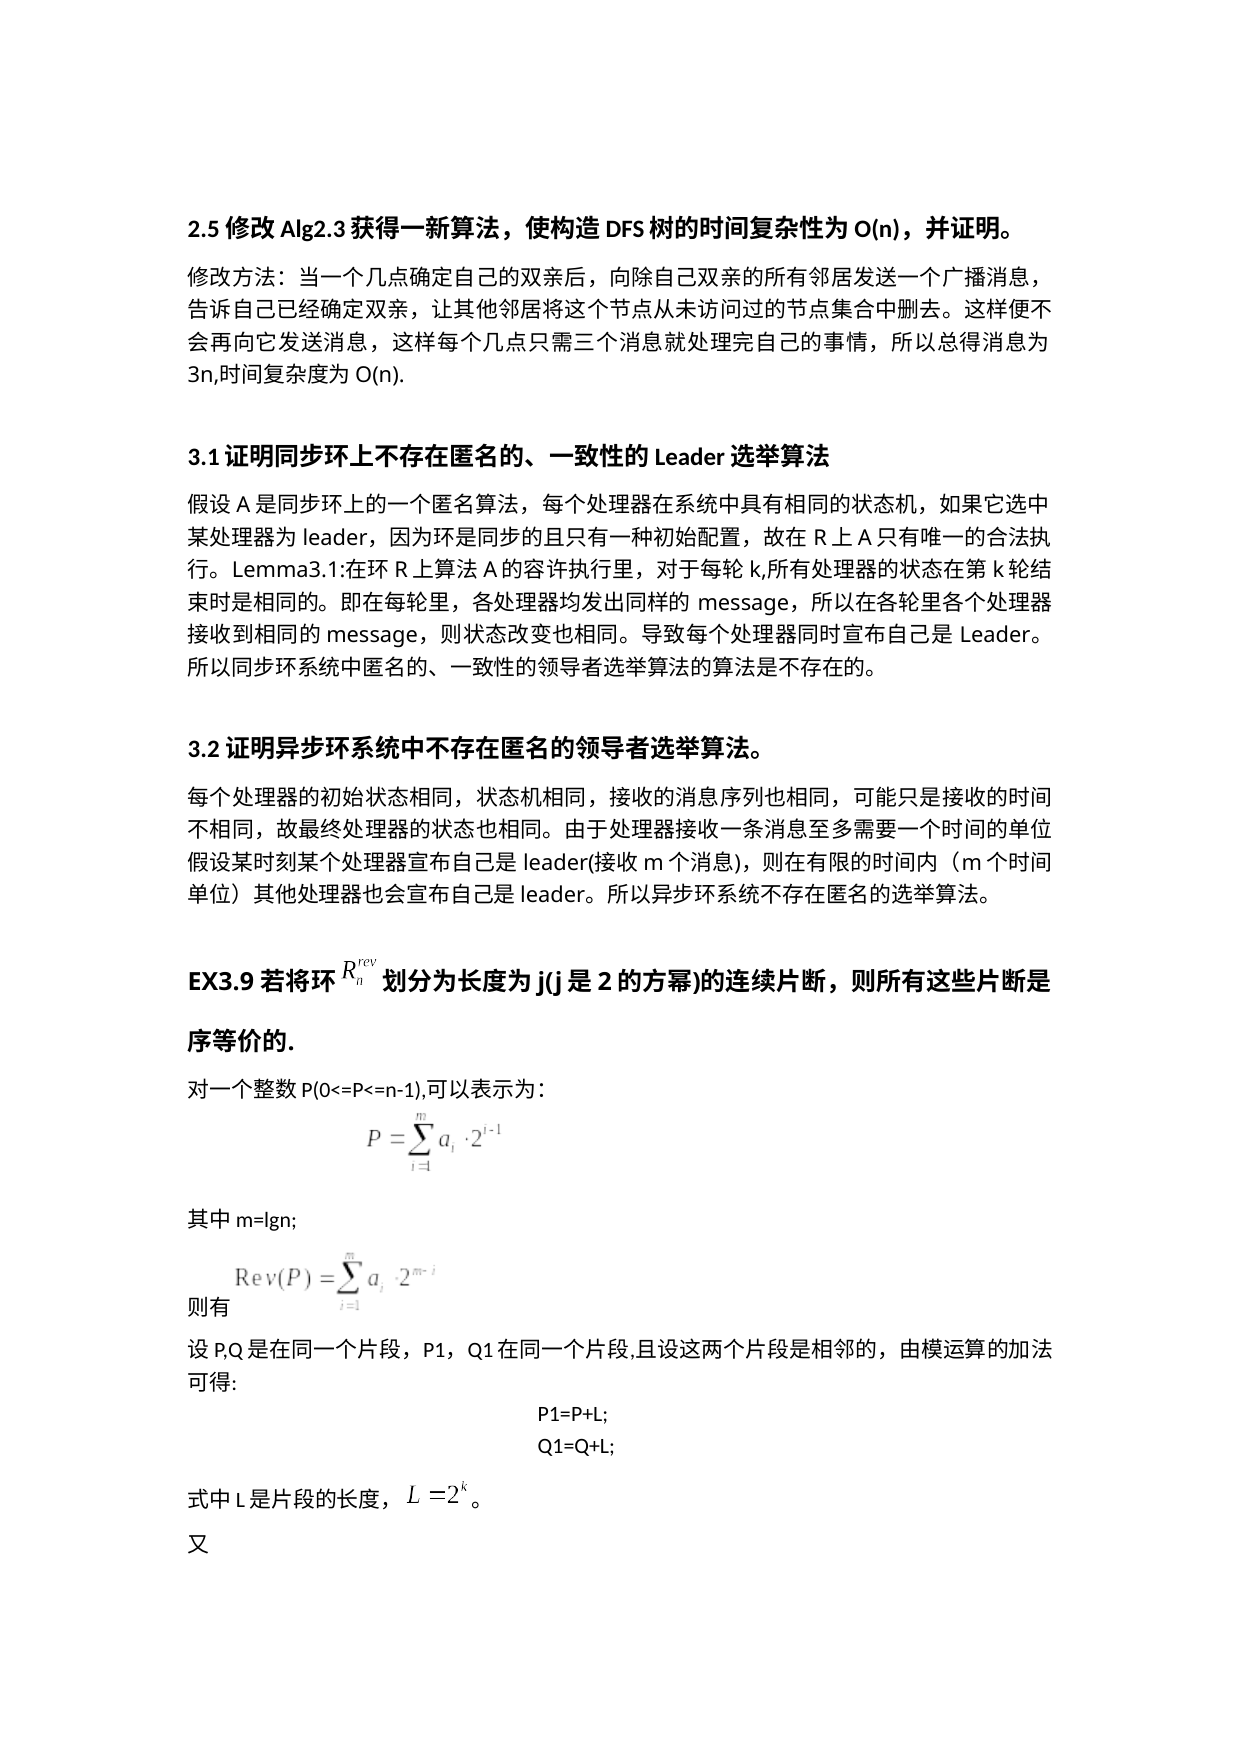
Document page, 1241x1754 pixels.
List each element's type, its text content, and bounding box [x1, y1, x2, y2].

text 2.5 修改Alg2.3获得一新算法，使构造DFS树的时间复杂性为O(n)，并证明。 [187, 194, 1053, 259]
text 其中m=lgn; [187, 1202, 1053, 1234]
text 3.1证明同步环上不存在匿名的、一致性的Leader选举算法 [187, 422, 1053, 487]
text Q1=Q+L; [494, 1429, 1053, 1462]
list 修改方法：当一个几点确定自己的双亲后，向除自己双亲的所有邻居发送一个广播消息，告诉自己已经确定双亲，让其他邻居将这个节点从未访问过的节点集合中删去。这样便不会再向它发送消息，这样每个几点只需三个消息就处理完自己的事情，所以总得消息为3n,时间复杂度为O(n). [187, 259, 1053, 389]
text 设P,Q是在同一个片段，P1，Q1在同一个片段,且设这两个片段是相邻的，由模运算的加法可得: [187, 1332, 1053, 1397]
text EX3.9 若将环划分为长度为j(j是2的方幂)的连续片断，则所有这些片断是序等价的. [187, 942, 1053, 1072]
text 3.2 证明异步环系统中不存在匿名的领导者选举算法。 [187, 714, 1053, 779]
text 又 [187, 1527, 1053, 1559]
text 对一个整数P(0<=P<=n-1),可以表示为： [187, 1072, 1053, 1104]
text 则有 [187, 1234, 1053, 1332]
list 每个处理器的初始状态相同，状态机相同，接收的消息序列也相同，可能只是接收的时间不相同，故最终处理器的状态也相同。由于处理器接收一条消息至多需要一个时间的单位，假设某时刻某个处理器宣布自己是leader(接收m个消息)，则在有限的时间内（m个时间单位）其他处理器也会宣布自己是leader。所以异步环系统不存在匿名的选举算法。 [187, 779, 1053, 909]
list 假设A是同步环上的一个匿名算法，每个处理器在系统中具有相同的状态机，如果它选中某处理器为leader，因为环是同步的且只有一种初始配置，故在R上A只有唯一的合法执行。Lemma3.1:在环R上算法A的容许执行里，对于每轮k,所有处理器的状态在第k轮结束时是相同的。即在每轮里，各处理器均发出同样的message，所以在各轮里各个处理器接收到相同的message，则状态改变也相同。导致每个处理器同时宣布自己是Leader。所以同步环系统中匿名的、一致性的领导者选举算法的算法是不存在的。 [187, 487, 1053, 682]
text 式中L是片段的长度，。 [187, 1462, 1053, 1527]
text P1=P+L; [494, 1397, 1053, 1429]
